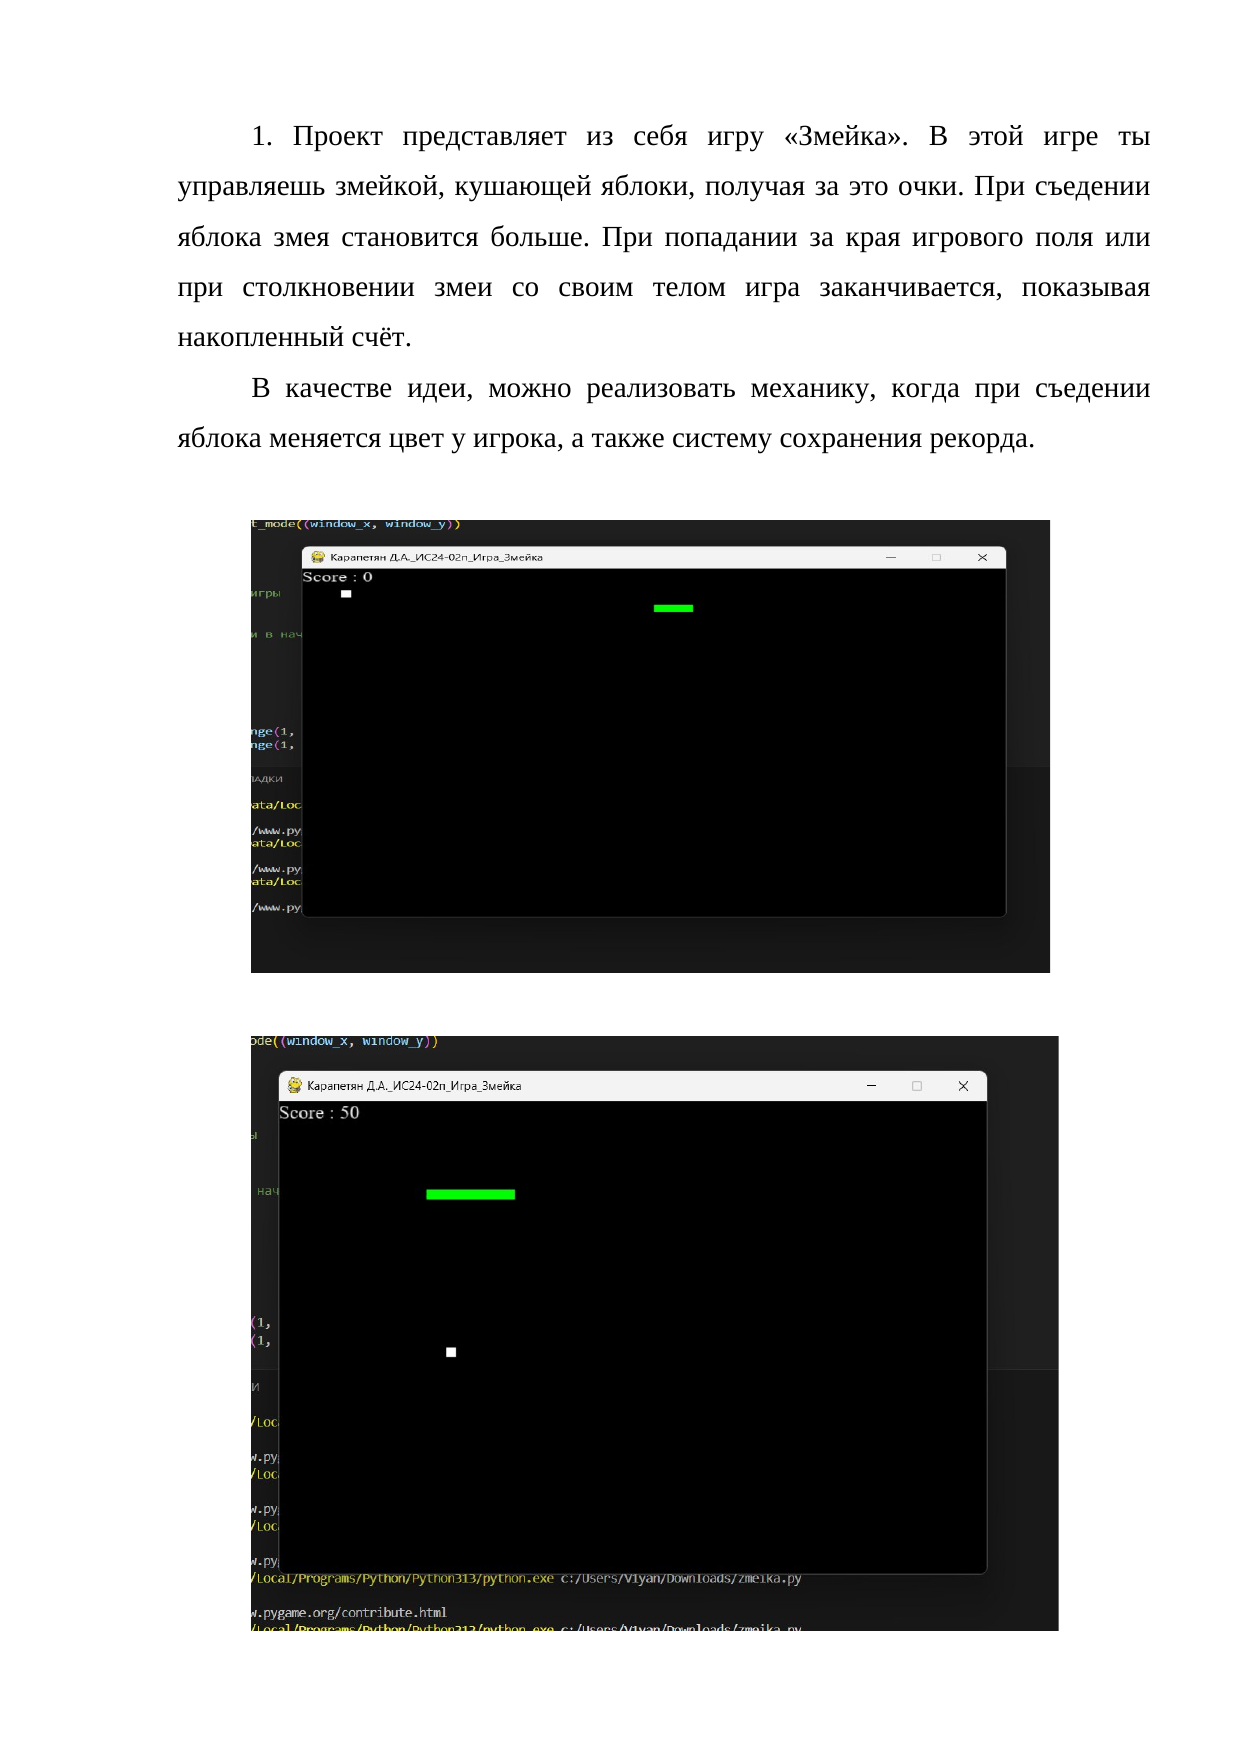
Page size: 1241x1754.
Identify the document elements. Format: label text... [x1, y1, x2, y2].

text 1. Проект представляет из себя игру «Змейка». В этой игре ты управляешь змейкой, кушающей яблоки, получая за это очки. При съедении яблока змея становится больше. При попадании за края игрового поля или при столкновении змеи со своим телом игра заканчивается, показывая накопленный счёт. [177, 118, 1152, 353]
text В качестве идеи, можно реализовать механику, когда при съедении яблока меняется цвет у игрока, а также систему сохранения рекорда. [177, 370, 1152, 453]
picture [251, 520, 1050, 973]
picture [251, 1036, 1059, 1631]
